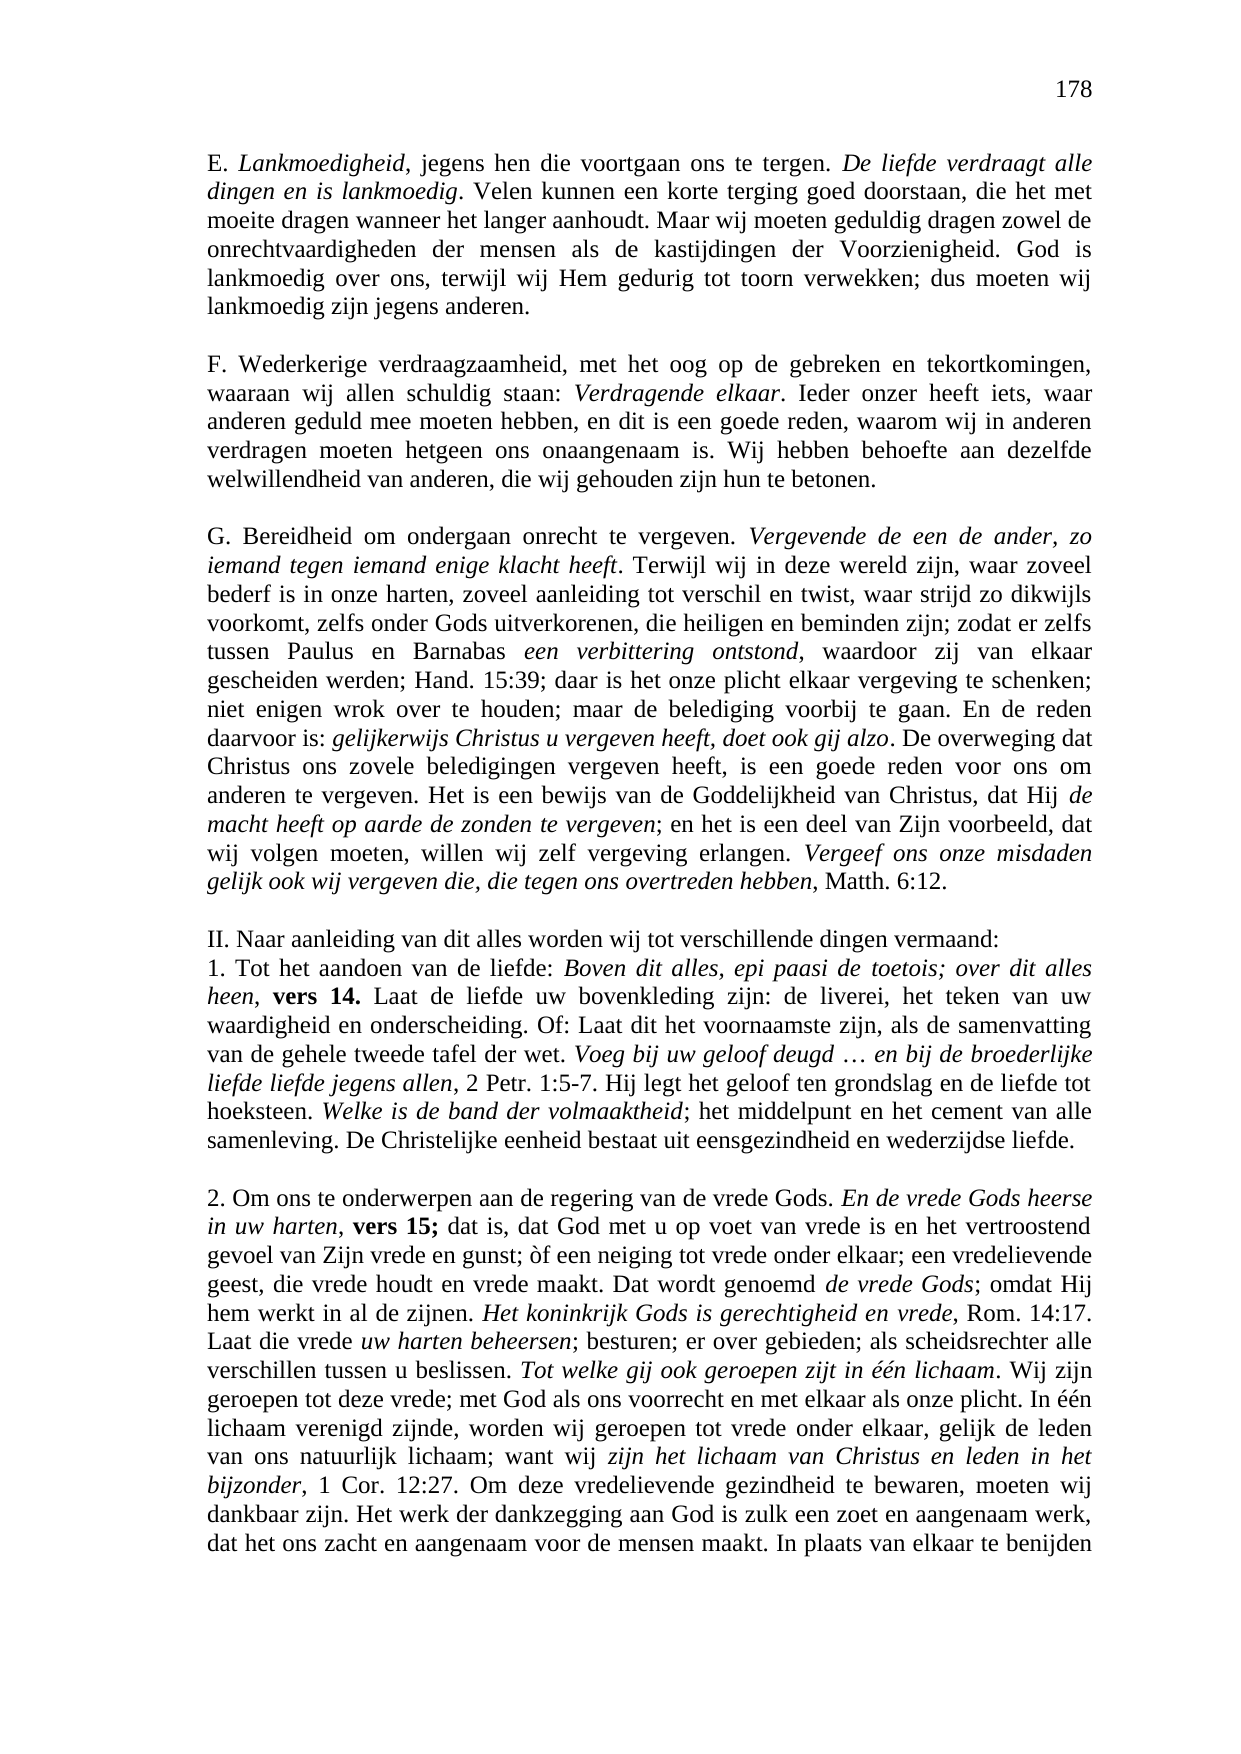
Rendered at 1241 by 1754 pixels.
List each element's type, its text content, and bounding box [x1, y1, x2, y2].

text II. Naar aanleiding van dit alles worden wij tot verschillende dingen vermaand: [207, 924, 1092, 953]
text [207, 1183, 1092, 1556]
text G. Bereidheid om ondergaan onrecht te vergeven. Vergevende de een de ander, zo iemand tegen iemand enige klacht heeft. Terwijl wij in deze wereld zijn, waar zoveel bederf is in onze harten, zoveel aanleiding tot verschil en twist, waar strijd zo dikwijls voorkomt, zelfs onder Gods uitverkorenen, die heiligen en beminden zijn; zodat er zelfs tussen Paulus en Barnabas een verbittering ontstond, waardoor zij van elkaar gescheiden werden; Hand. 15:39; daar is het onze plicht elkaar vergeving te schenken; niet enigen wrok over te houden; maar de belediging voorbij te gaan. En de reden daarvoor is: gelijkerwijs Christus u vergeven heeft, doet ook gij alzo. De overweging dat Christus ons zovele beledigingen vergeven heeft, is een goede reden voor ons om anderen te vergeven. Het is een bewijs van de Goddelijkheid van Christus, dat Hij de macht heeft op aarde de zonden te vergeven; en het is een deel van Zijn voorbeeld, dat wij volgen moeten, willen wij zelf vergeving erlangen. Vergeef ons onze misdaden gelijk ook wij vergeven die, die tegen ons overtreden hebben, Matth. 6:12. [207, 521, 1092, 895]
text 1. Tot het aandoen van de liefde: Boven dit alles, epi paasi de toetois; over dit alles heen, vers 14. Laat de liefde uw bovenkleding zijn: de liverei, het teken van uw waardigheid en onderscheiding. Of: Laat dit het voornaamste zijn, als de samenvatting van de gehele tweede tafel der wet. Voeg bij uw geloof deugd … en bij de broederlijke liefde liefde jegens allen, 2 Petr. 1:5-7. Hij legt het geloof ten grondslag en de liefde tot hoeksteen. Welke is de band der volmaaktheid; het middelpunt en het cement van alle samenleving. De Christelijke eenheid bestaat uit eensgezindheid en wederzijdse liefde. [207, 953, 1092, 1154]
text F. Wederkerige verdraagzaamheid, met het oog op de gebreken en tekortkomingen, waaraan wij allen schuldig staan: Verdragende elkaar. Ieder onzer heeft iets, waar anderen geduld mee moeten hebben, en dit is een goede reden, waarom wij in anderen verdragen moeten hetgeen ons onaangenaam is. Wij hebben behoefte aan dezelfde welwillendheid van anderen, die wij gehouden zijn hun te betonen. [207, 349, 1092, 493]
text E. Lankmoedigheid, jegens hen die voortgaan ons te tergen. De liefde verdraagt alle dingen en is lankmoedig. Velen kunnen een korte terging goed doorstaan, die het met moeite dragen wanneer het langer aanhoudt. Maar wij moeten geduldig dragen zowel de onrechtvaardigheden der mensen als de kastijdingen der Voorzienigheid. God is lankmoedig over ons, terwijl wij Hem gedurig tot toorn verwekken; dus moeten wij lankmoedig zijn jegens anderen. [207, 148, 1092, 320]
